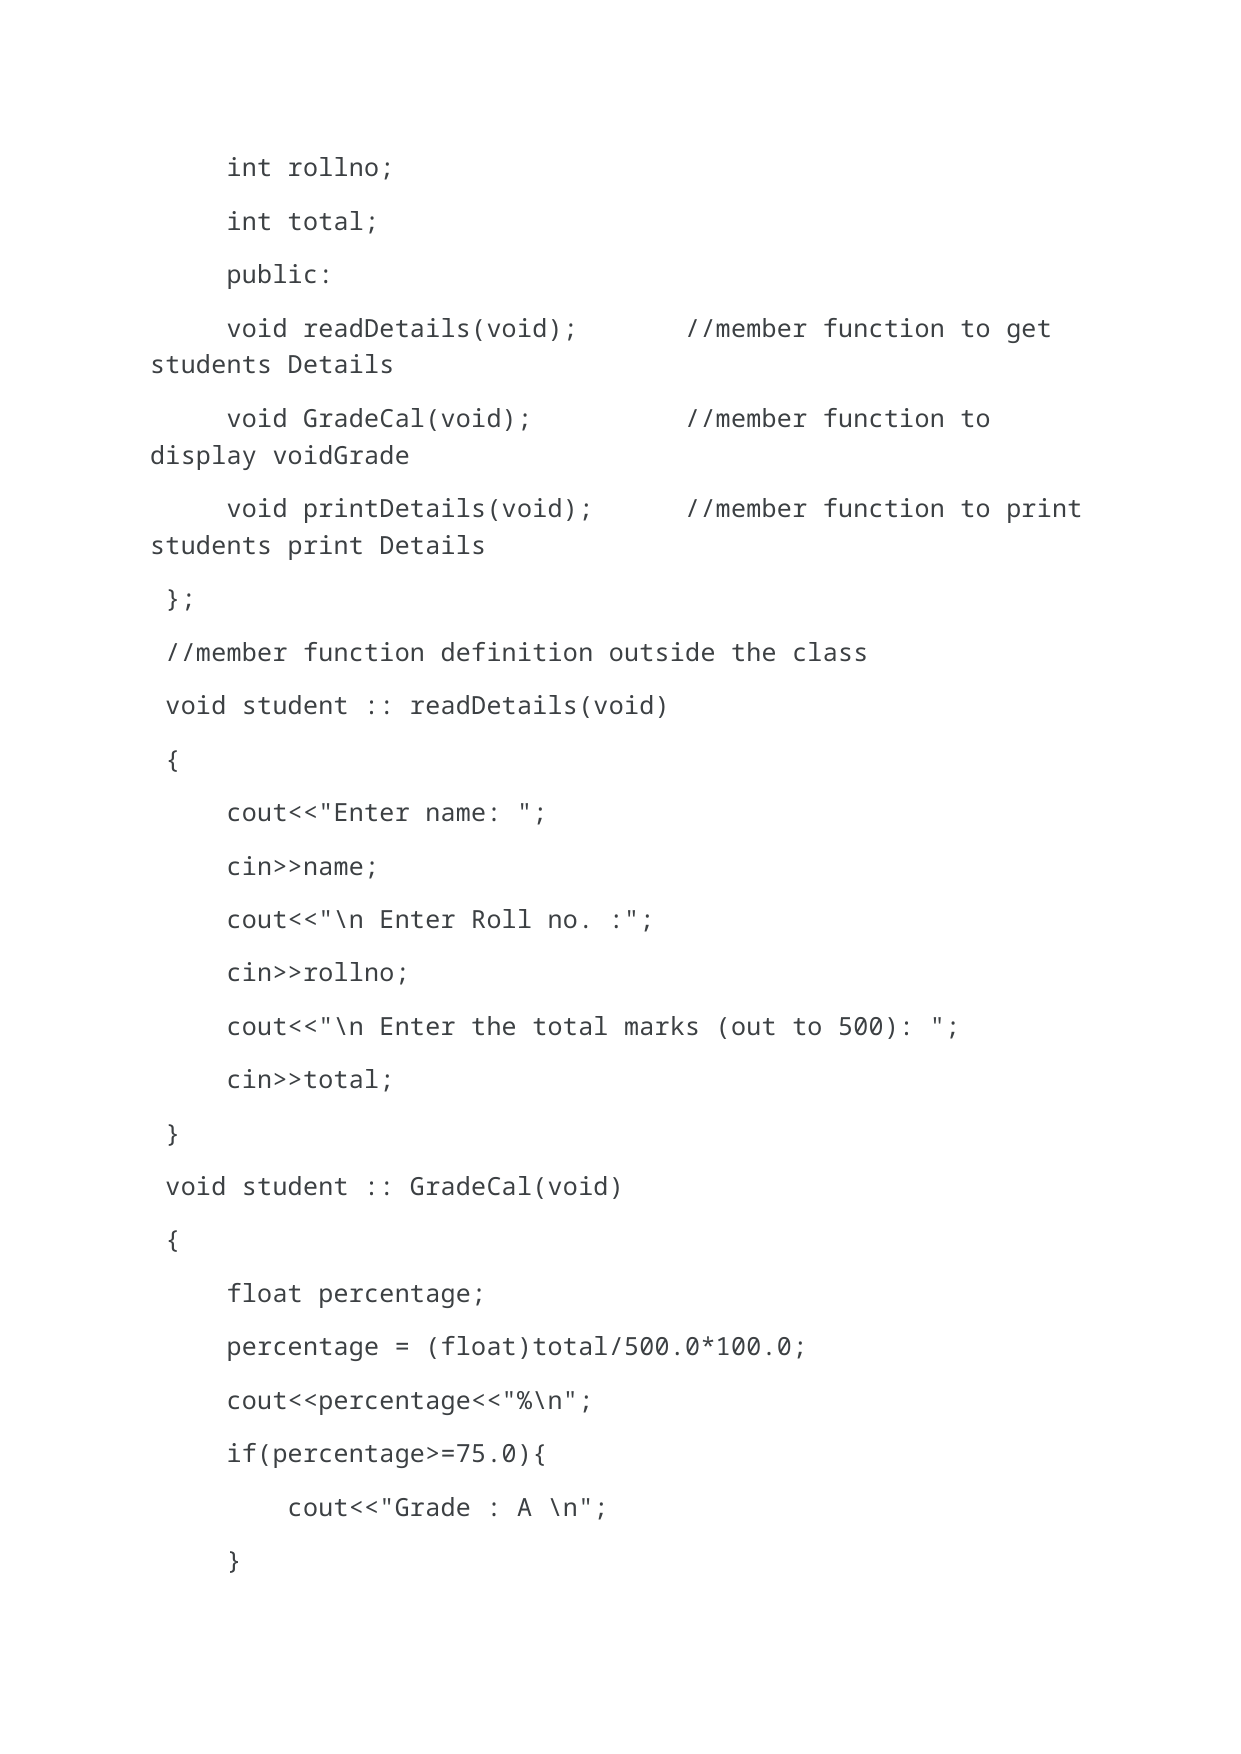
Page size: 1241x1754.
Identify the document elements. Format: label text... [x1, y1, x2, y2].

text } [150, 1115, 1090, 1149]
text cin>>name; [150, 848, 1090, 882]
text { [150, 1222, 1090, 1256]
text cin>>total; [150, 1062, 1090, 1096]
text //member function definition outside the class [150, 634, 1090, 668]
text cout<<"Enter name: "; [150, 795, 1090, 829]
text void readDetails(void); //member function to get students Details [150, 310, 1090, 381]
text int total; [150, 203, 1090, 237]
text void GradeCal(void); //member function to display voidGrade [150, 401, 1090, 471]
text percentage = (float)total/500.0*100.0; [150, 1329, 1090, 1363]
text int rollno; [150, 150, 1090, 184]
text cin>>rollno; [150, 955, 1090, 989]
text cout<<"\n Enter Roll no. :"; [150, 902, 1090, 936]
text void printDetails(void); //member function to print students print Details [150, 491, 1090, 562]
text void student :: GradeCal(void) [150, 1169, 1090, 1203]
text if(percentage>=75.0){ [150, 1436, 1090, 1470]
text } [150, 1543, 1090, 1577]
text cout<<percentage<<"%\n"; [150, 1382, 1090, 1417]
text cout<<"\n Enter the total marks (out to 500): "; [150, 1008, 1090, 1042]
text void student :: readDetails(void) [150, 688, 1090, 722]
text }; [150, 581, 1090, 615]
text { [150, 741, 1090, 775]
text float percentage; [150, 1276, 1090, 1310]
text cout<<"Grade : A \n"; [150, 1489, 1090, 1523]
text public: [150, 257, 1090, 291]
